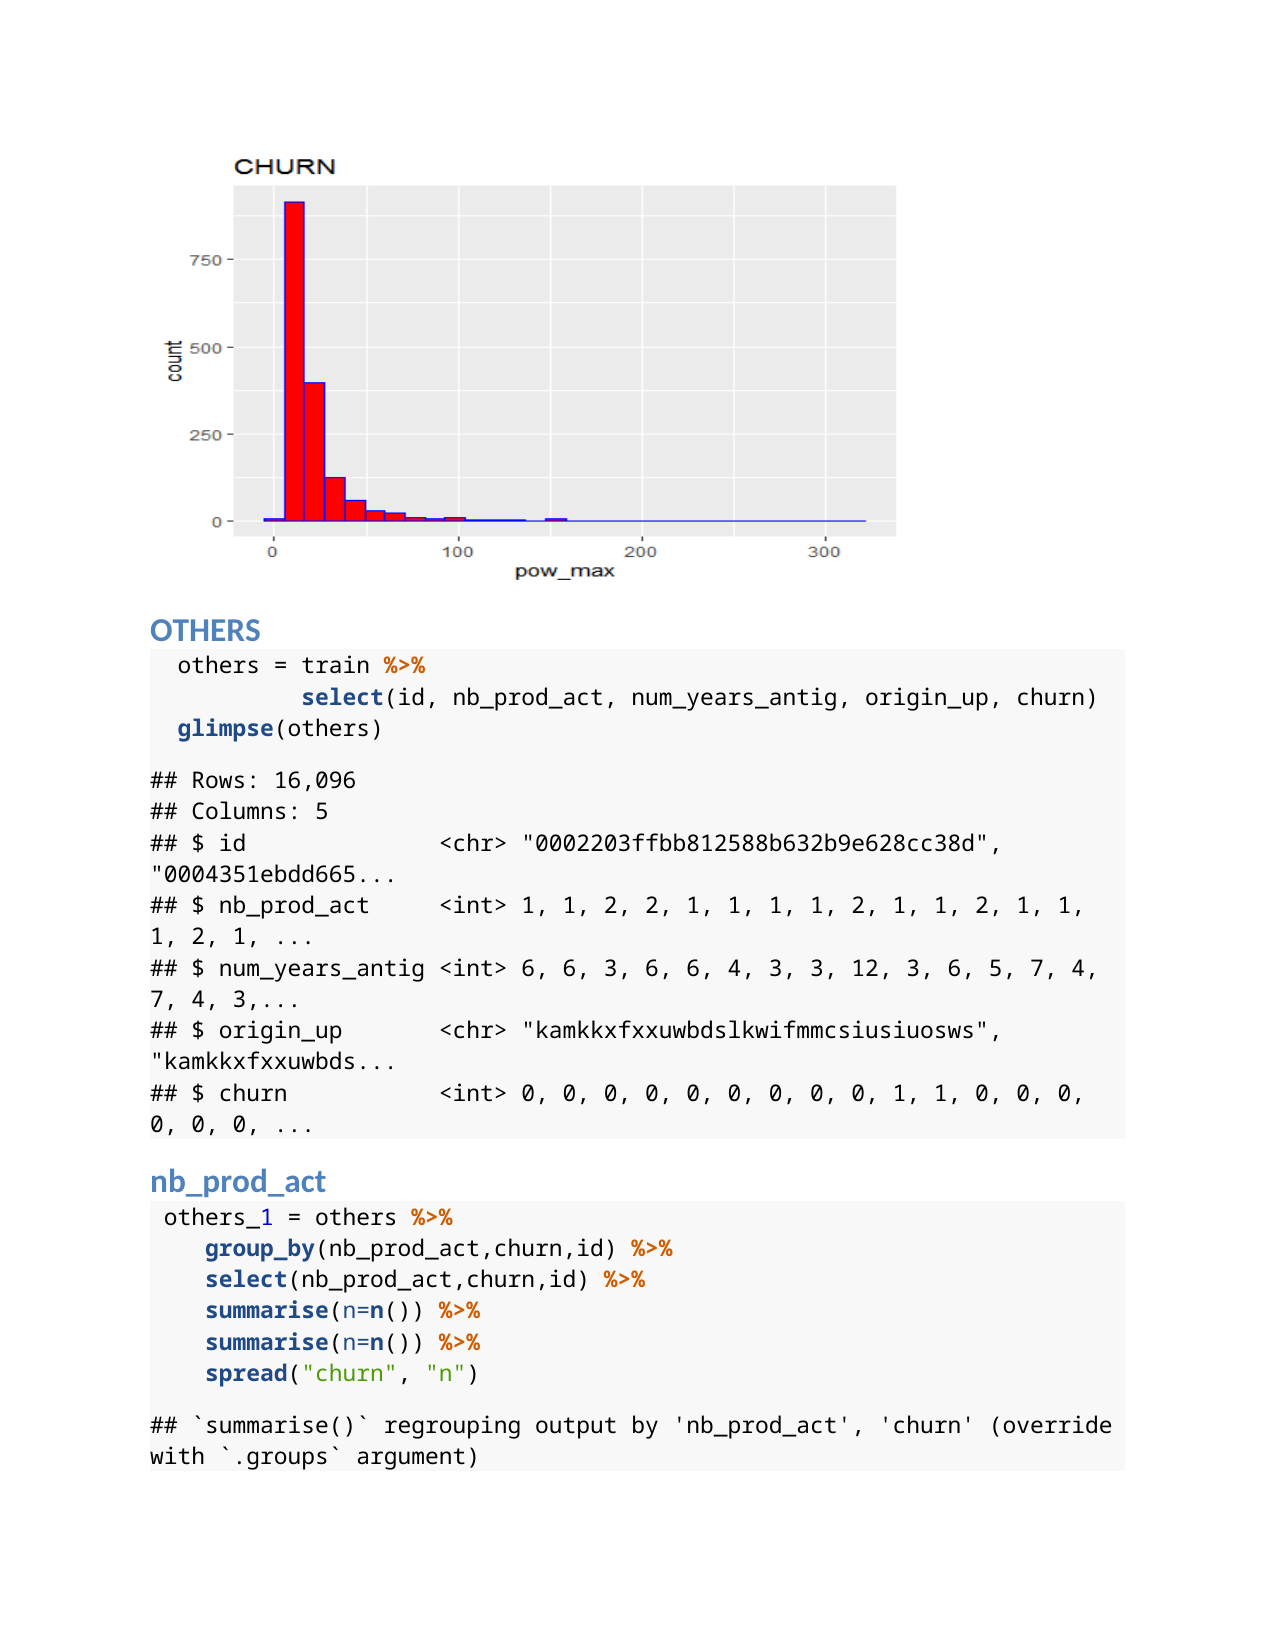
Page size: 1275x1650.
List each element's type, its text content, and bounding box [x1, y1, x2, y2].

subtitle OTHERS [150, 609, 1125, 649]
text ## `summarise()` regrouping output by 'nb_prod_act', 'churn' (override with `.groups` argument) [150, 1409, 1125, 1471]
subtitle nb_prod_act [150, 1160, 1125, 1201]
picture [150, 150, 909, 588]
text ## Rows: 16,096 ## Columns: 5 ## $ id <chr> "0002203ffbb812588b632b9e628cc38d", "0004351ebdd665... ## $ nb_prod_act <int> 1, 1, 2, 2, 1, 1, 1, 1, 2, 1, 1, 2, 1, 1, 1, 2, 1, ... ## $ num_years_antig <int> 6, 6, 3, 6, 6, 4, 3, 3, 12, 3, 6, 5, 7, 4, 7, 4, 3,... ## $ origin_up <chr> "kamkkxfxxuwbdslkwifmmcsiusiuosws", "kamkkxfxxuwbds... ## $ churn <int> 0, 0, 0, 0, 0, 0, 0, 0, 0, 1, 1, 0, 0, 0, 0, 0, 0, ... [150, 764, 1125, 1139]
text others_1 = others %>% group_by(nb_prod_act,churn,id) %>% select(nb_prod_act,churn,id) %>% summarise(n=n()) %>% summarise(n=n()) %>% spread("churn", "n") [452, 1201, 1125, 1388]
text others = train %>% select(id, nb_prod_act, num_years_antig, origin_up, churn) glimpse(others) [384, 649, 1125, 743]
